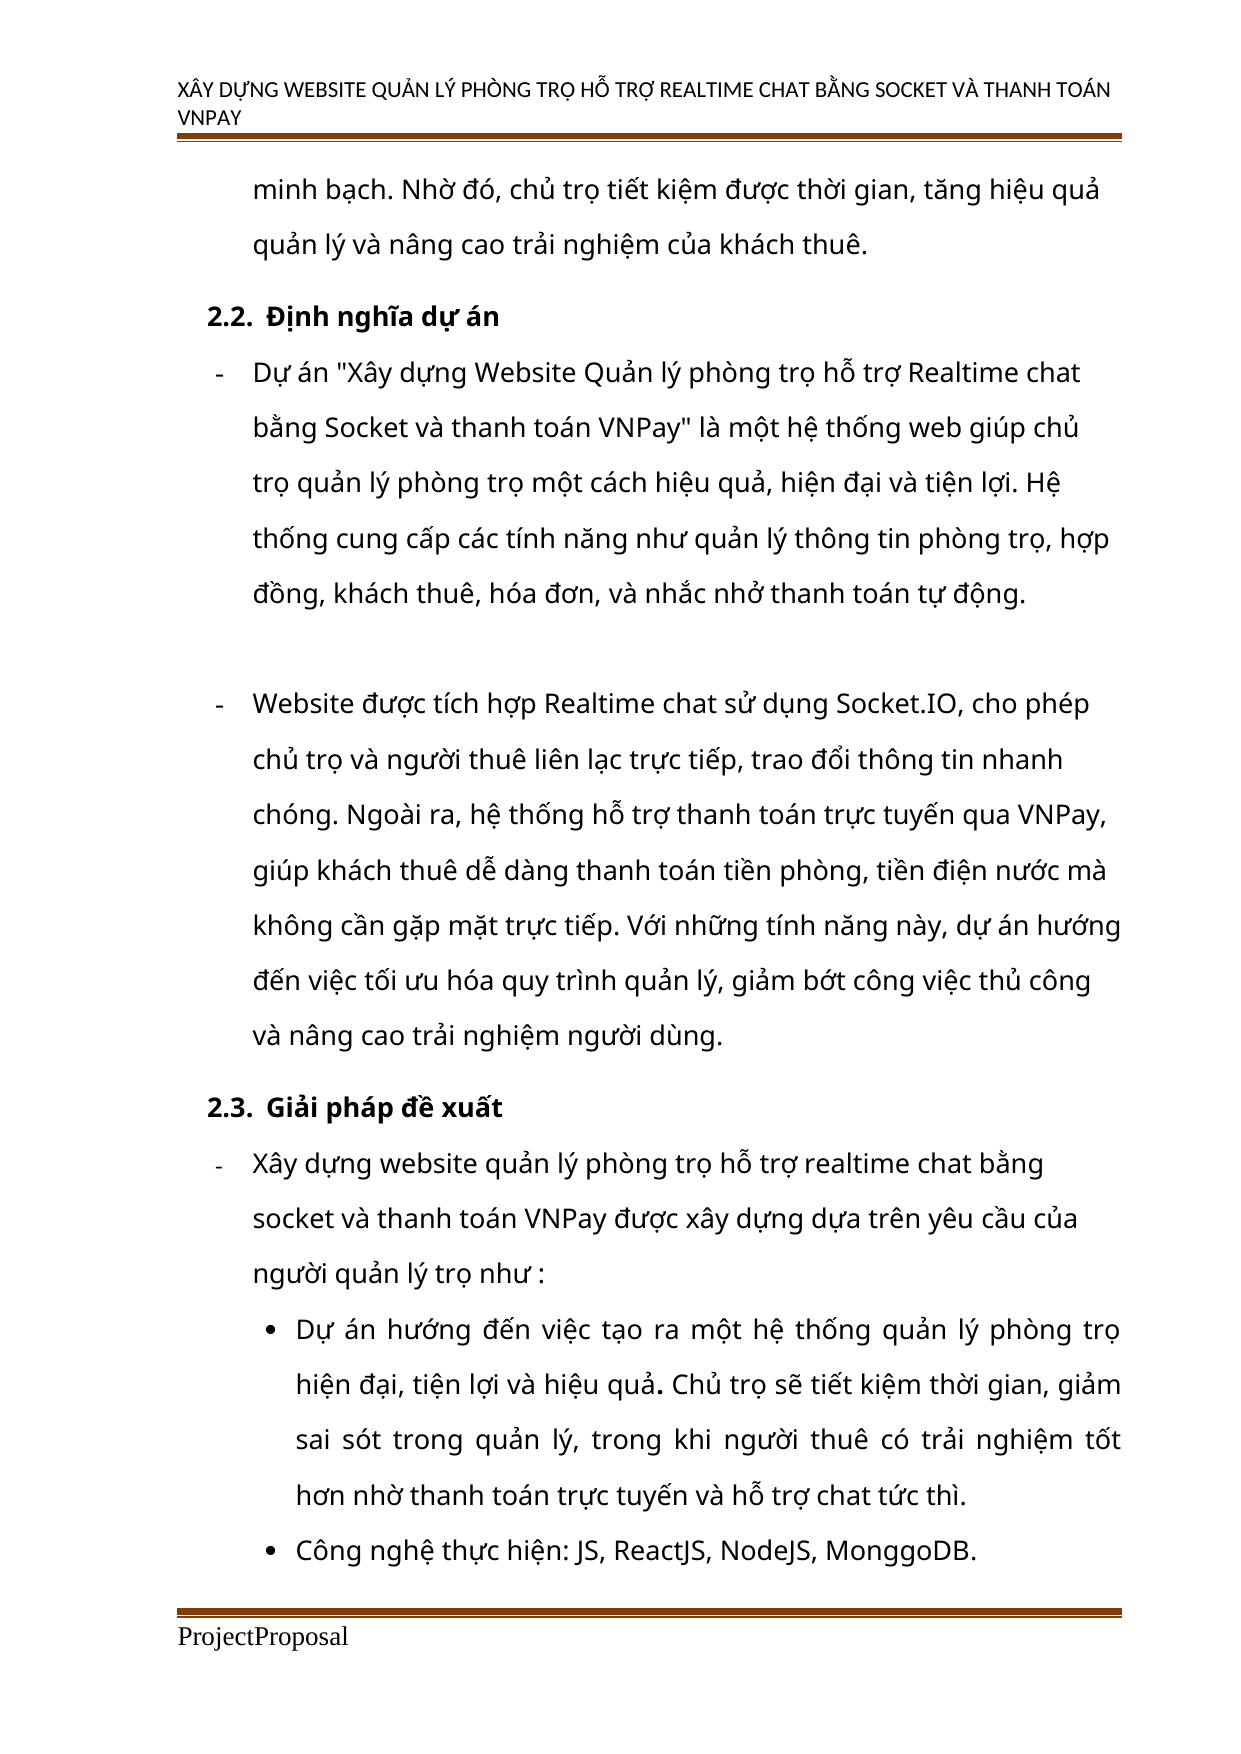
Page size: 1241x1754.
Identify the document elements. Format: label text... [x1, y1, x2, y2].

list Công nghệ thực hiện: JS, ReactJS, NodeJS, MonggoDB. [266, 1531, 1122, 1568]
subtitle Giải pháp đề xuất [207, 1089, 1122, 1126]
list Dự án hướng đến việc tạo ra một hệ thống quản lý phòng trọ hiện đại, tiện lợi và hiệu quả. Chủ trọ sẽ tiết kiệm thời gian, giảm sai sót trong quản lý, trong khi người thuê có trải nghiệm tốt hơn nhờ thanh toán trực tuyến và hỗ trợ chat tức thì. [266, 1310, 1122, 1513]
list Dự án "Xây dựng Website Quản lý phòng trọ hỗ trợ Realtime chat bằng Socket và thanh toán VNPay" là một hệ thống web giúp chủ trọ quản lý phòng trọ một cách hiệu quả, hiện đại và tiện lợi. Hệ thống cung cấp các tính năng như quản lý thông tin phòng trọ, hợp đồng, khách thuê, hóa đơn, và nhắc nhở thanh toán tự động. [215, 353, 1122, 611]
list Xây dựng website quản lý phòng trọ hỗ trợ realtime chat bằng socket và thanh toán VNPay được xây dựng dựa trên yêu cầu của người quản lý trọ như : [215, 1144, 1122, 1292]
list Website được tích hợp Realtime chat sử dụng Socket.IO, cho phép chủ trọ và người thuê liên lạc trực tiếp, trao đổi thông tin nhanh chóng. Ngoài ra, hệ thống hỗ trợ thanh toán trực tuyến qua VNPay, giúp khách thuê dễ dàng thanh toán tiền phòng, tiền điện nước mà không cần gặp mặt trực tiếp. Với những tính năng này, dự án hướng đến việc tối ưu hóa quy trình quản lý, giảm bớt công việc thủ công và nâng cao trải nghiệm người dùng. [215, 685, 1122, 1054]
subtitle Định nghĩa dự án [207, 298, 1122, 335]
